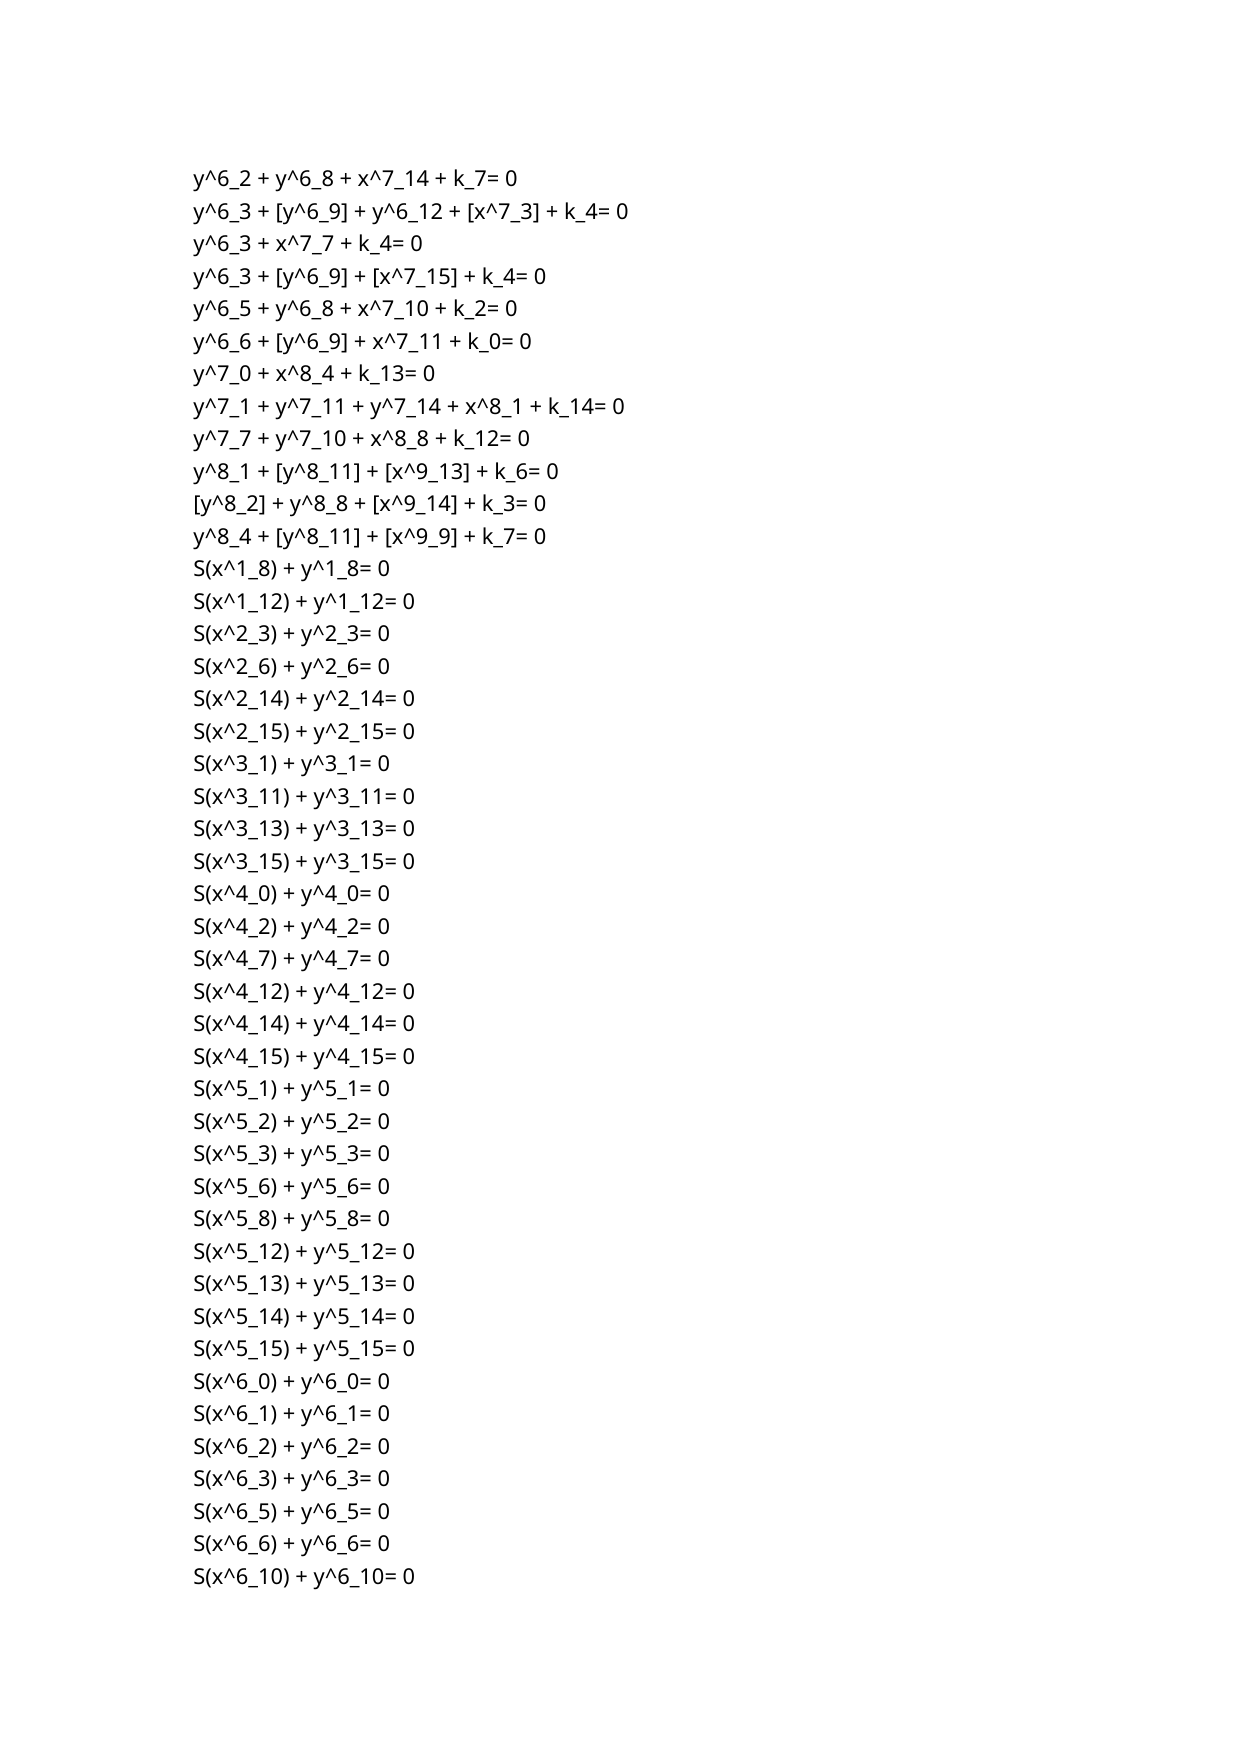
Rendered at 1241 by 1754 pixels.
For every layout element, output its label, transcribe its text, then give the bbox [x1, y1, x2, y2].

text [y^8_2] + y^8_8 + [x^9_14] + k_3= 0 [187, 487, 1053, 519]
text S(x^2_3) + y^2_3= 0 [187, 617, 1053, 649]
text S(x^1_12) + y^1_12= 0 [187, 584, 1053, 617]
text S(x^5_1) + y^5_1= 0 [187, 1072, 1053, 1104]
text S(x^6_1) + y^6_1= 0 [187, 1397, 1053, 1429]
text S(x^5_12) + y^5_12= 0 [187, 1234, 1053, 1267]
text S(x^2_6) + y^2_6= 0 [187, 649, 1053, 682]
text y^6_6 + [y^6_9] + x^7_11 + k_0= 0 [187, 324, 1053, 357]
text y^6_3 + [y^6_9] + y^6_12 + [x^7_3] + k_4= 0 [187, 194, 1053, 227]
text y^8_1 + [y^8_11] + [x^9_13] + k_6= 0 [187, 454, 1053, 487]
text y^6_3 + [y^6_9] + [x^7_15] + k_4= 0 [187, 259, 1053, 292]
text S(x^5_8) + y^5_8= 0 [187, 1202, 1053, 1234]
text S(x^4_7) + y^4_7= 0 [187, 942, 1053, 974]
text S(x^4_14) + y^4_14= 0 [187, 1007, 1053, 1039]
text S(x^5_13) + y^5_13= 0 [187, 1267, 1053, 1299]
text y^6_5 + y^6_8 + x^7_10 + k_2= 0 [187, 292, 1053, 324]
text y^7_7 + y^7_10 + x^8_8 + k_12= 0 [187, 422, 1053, 454]
text y^6_2 + y^6_8 + x^7_14 + k_7= 0 [187, 162, 1053, 194]
text S(x^6_6) + y^6_6= 0 [187, 1527, 1053, 1559]
text S(x^2_15) + y^2_15= 0 [187, 714, 1053, 747]
text S(x^6_10) + y^6_10= 0 [187, 1559, 1053, 1592]
text S(x^6_2) + y^6_2= 0 [187, 1429, 1053, 1462]
text S(x^3_11) + y^3_11= 0 [187, 779, 1053, 812]
text y^7_1 + y^7_11 + y^7_14 + x^8_1 + k_14= 0 [187, 389, 1053, 422]
text S(x^1_8) + y^1_8= 0 [187, 552, 1053, 584]
text y^6_3 + x^7_7 + k_4= 0 [187, 227, 1053, 259]
text y^7_0 + x^8_4 + k_13= 0 [187, 357, 1053, 389]
text S(x^4_0) + y^4_0= 0 [187, 877, 1053, 909]
text S(x^4_12) + y^4_12= 0 [187, 974, 1053, 1007]
text S(x^4_15) + y^4_15= 0 [187, 1039, 1053, 1072]
text S(x^5_14) + y^5_14= 0 [187, 1299, 1053, 1332]
text S(x^6_5) + y^6_5= 0 [187, 1494, 1053, 1527]
text S(x^5_3) + y^5_3= 0 [187, 1137, 1053, 1169]
text S(x^2_14) + y^2_14= 0 [187, 682, 1053, 714]
text S(x^5_2) + y^5_2= 0 [187, 1104, 1053, 1137]
text S(x^5_6) + y^5_6= 0 [187, 1169, 1053, 1202]
text S(x^3_13) + y^3_13= 0 [187, 812, 1053, 844]
text S(x^3_1) + y^3_1= 0 [187, 747, 1053, 779]
text S(x^3_15) + y^3_15= 0 [187, 844, 1053, 877]
text S(x^5_15) + y^5_15= 0 [187, 1332, 1053, 1364]
text y^8_4 + [y^8_11] + [x^9_9] + k_7= 0 [187, 519, 1053, 552]
text S(x^4_2) + y^4_2= 0 [187, 909, 1053, 942]
text S(x^6_0) + y^6_0= 0 [187, 1364, 1053, 1397]
text S(x^6_3) + y^6_3= 0 [187, 1462, 1053, 1494]
